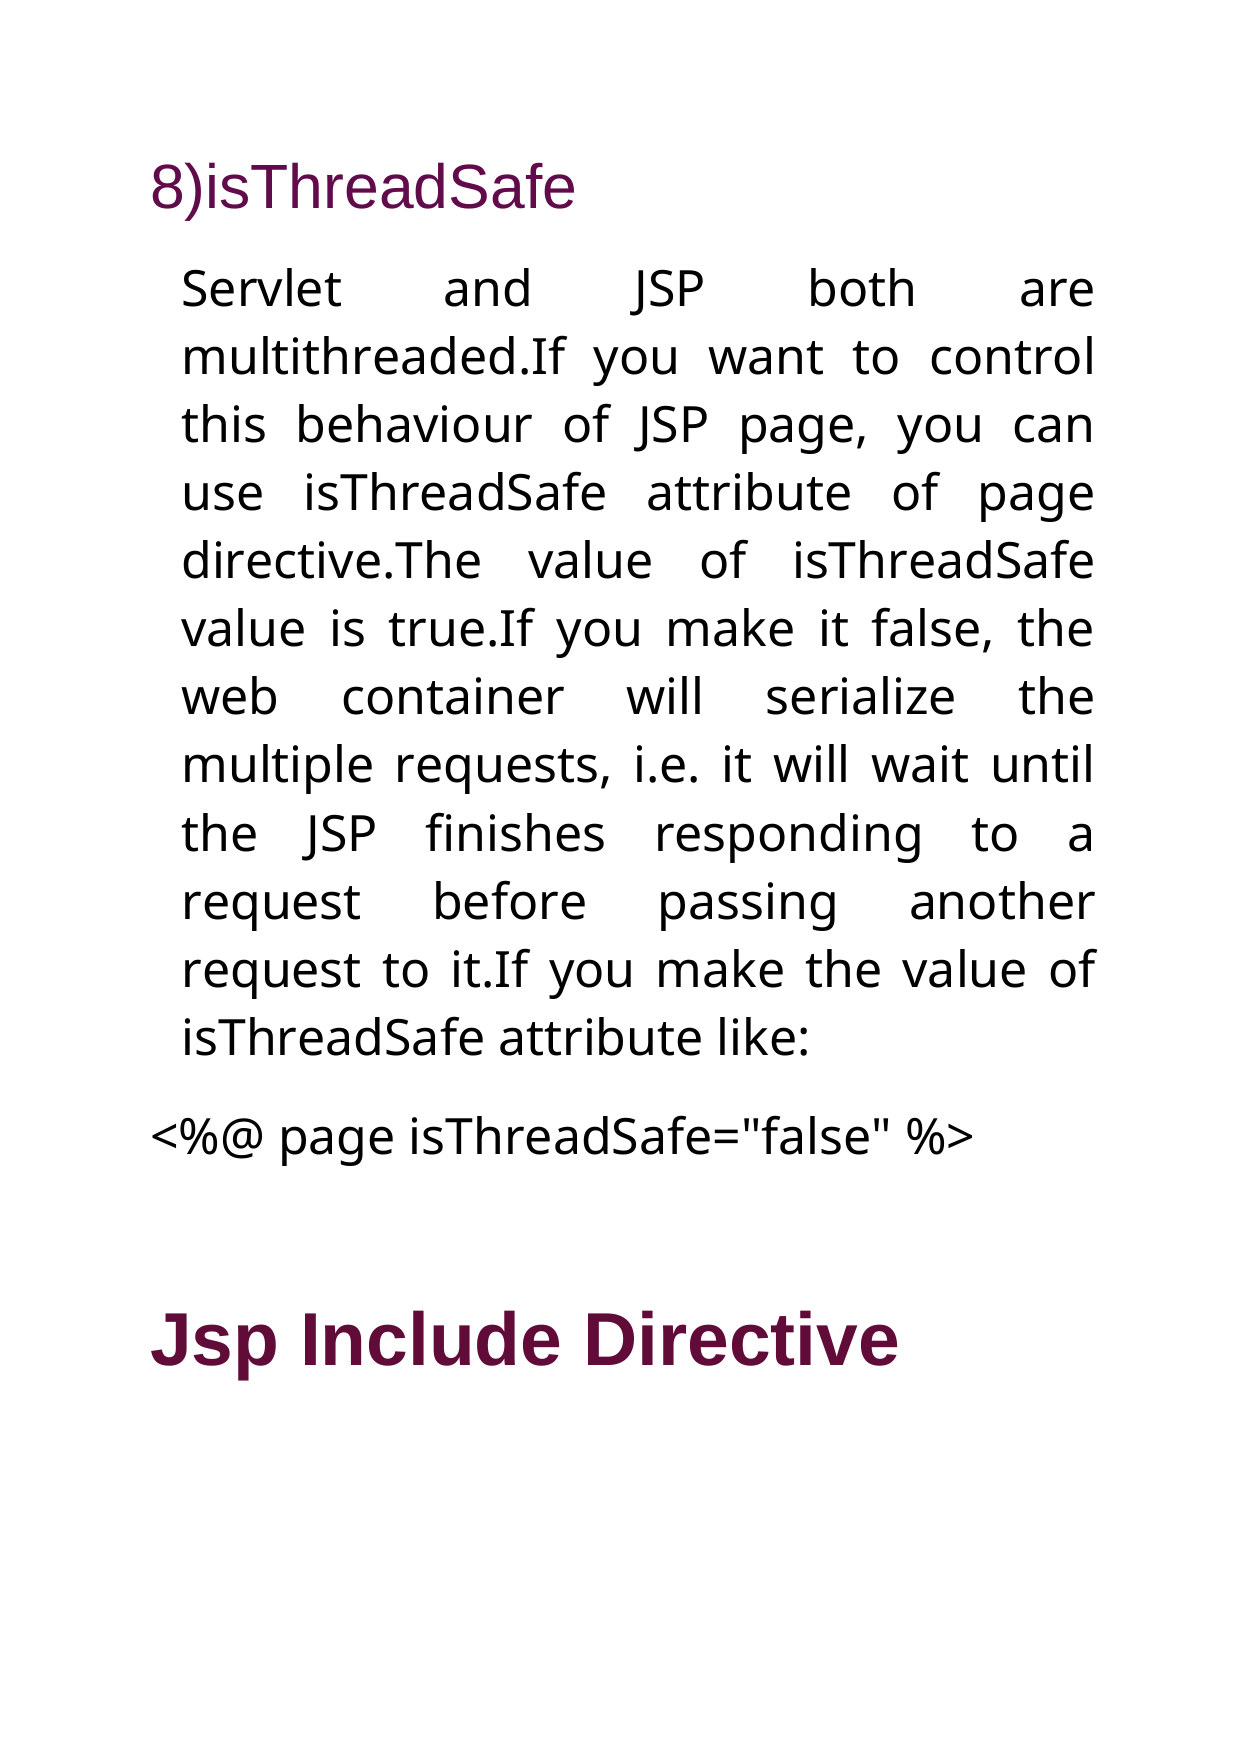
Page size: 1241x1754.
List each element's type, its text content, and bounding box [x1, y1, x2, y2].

table_header Servlet and JSP both are multithreaded.If you want to control this behaviour of JSP page, you can use isThreadSafe attribute of page directive.The value of isThreadSafe value is true.If you make it false, the web container will serialize the multiple requests, i.e. it will wait until the JSP finishes responding to a request before passing another request to it.If you make the value of isThreadSafe attribute like: [149, 251, 1098, 1072]
text 8)isThreadSafe [150, 150, 1090, 222]
subtitle Jsp Include Directive [150, 1295, 1090, 1382]
text <%@ page isThreadSafe="false" %> [150, 1101, 1090, 1169]
